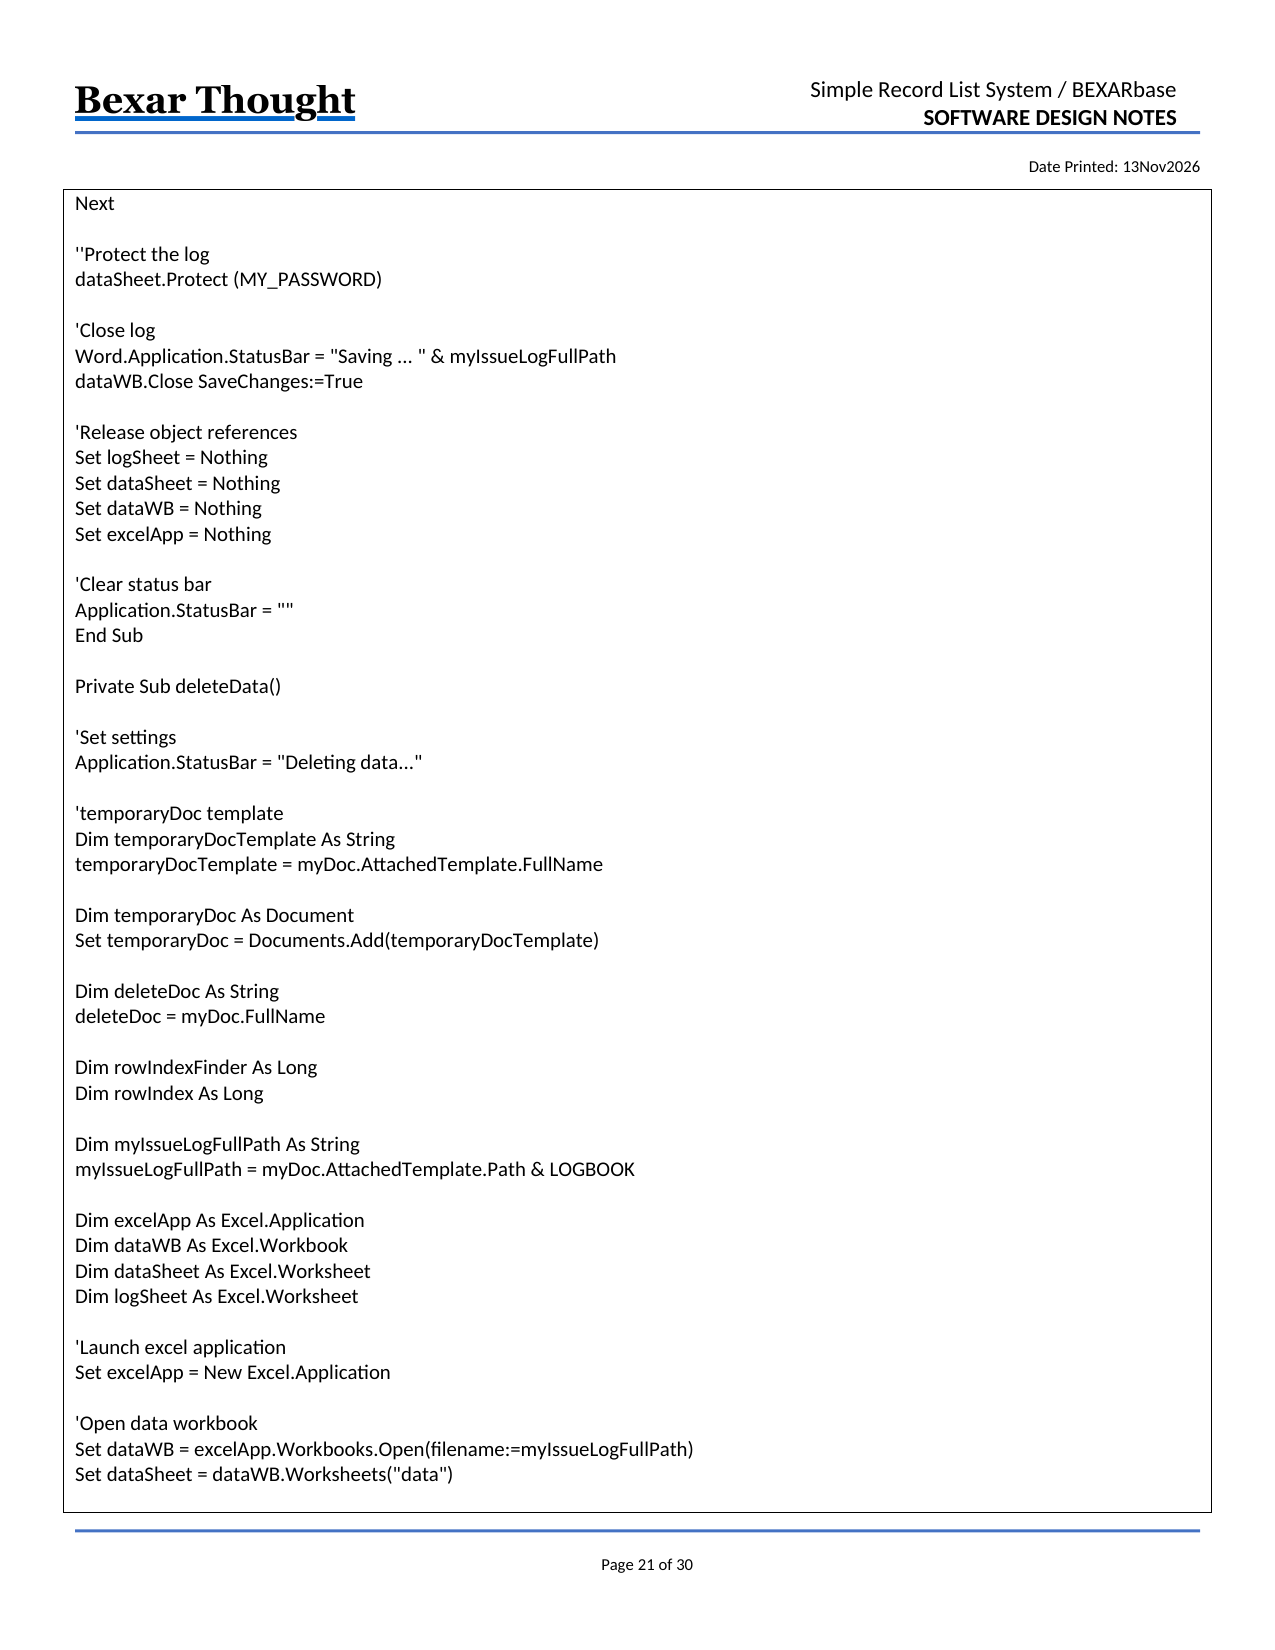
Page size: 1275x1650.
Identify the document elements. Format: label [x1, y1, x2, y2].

picture [75, 85, 356, 121]
table_header [64, 190, 1211, 1512]
